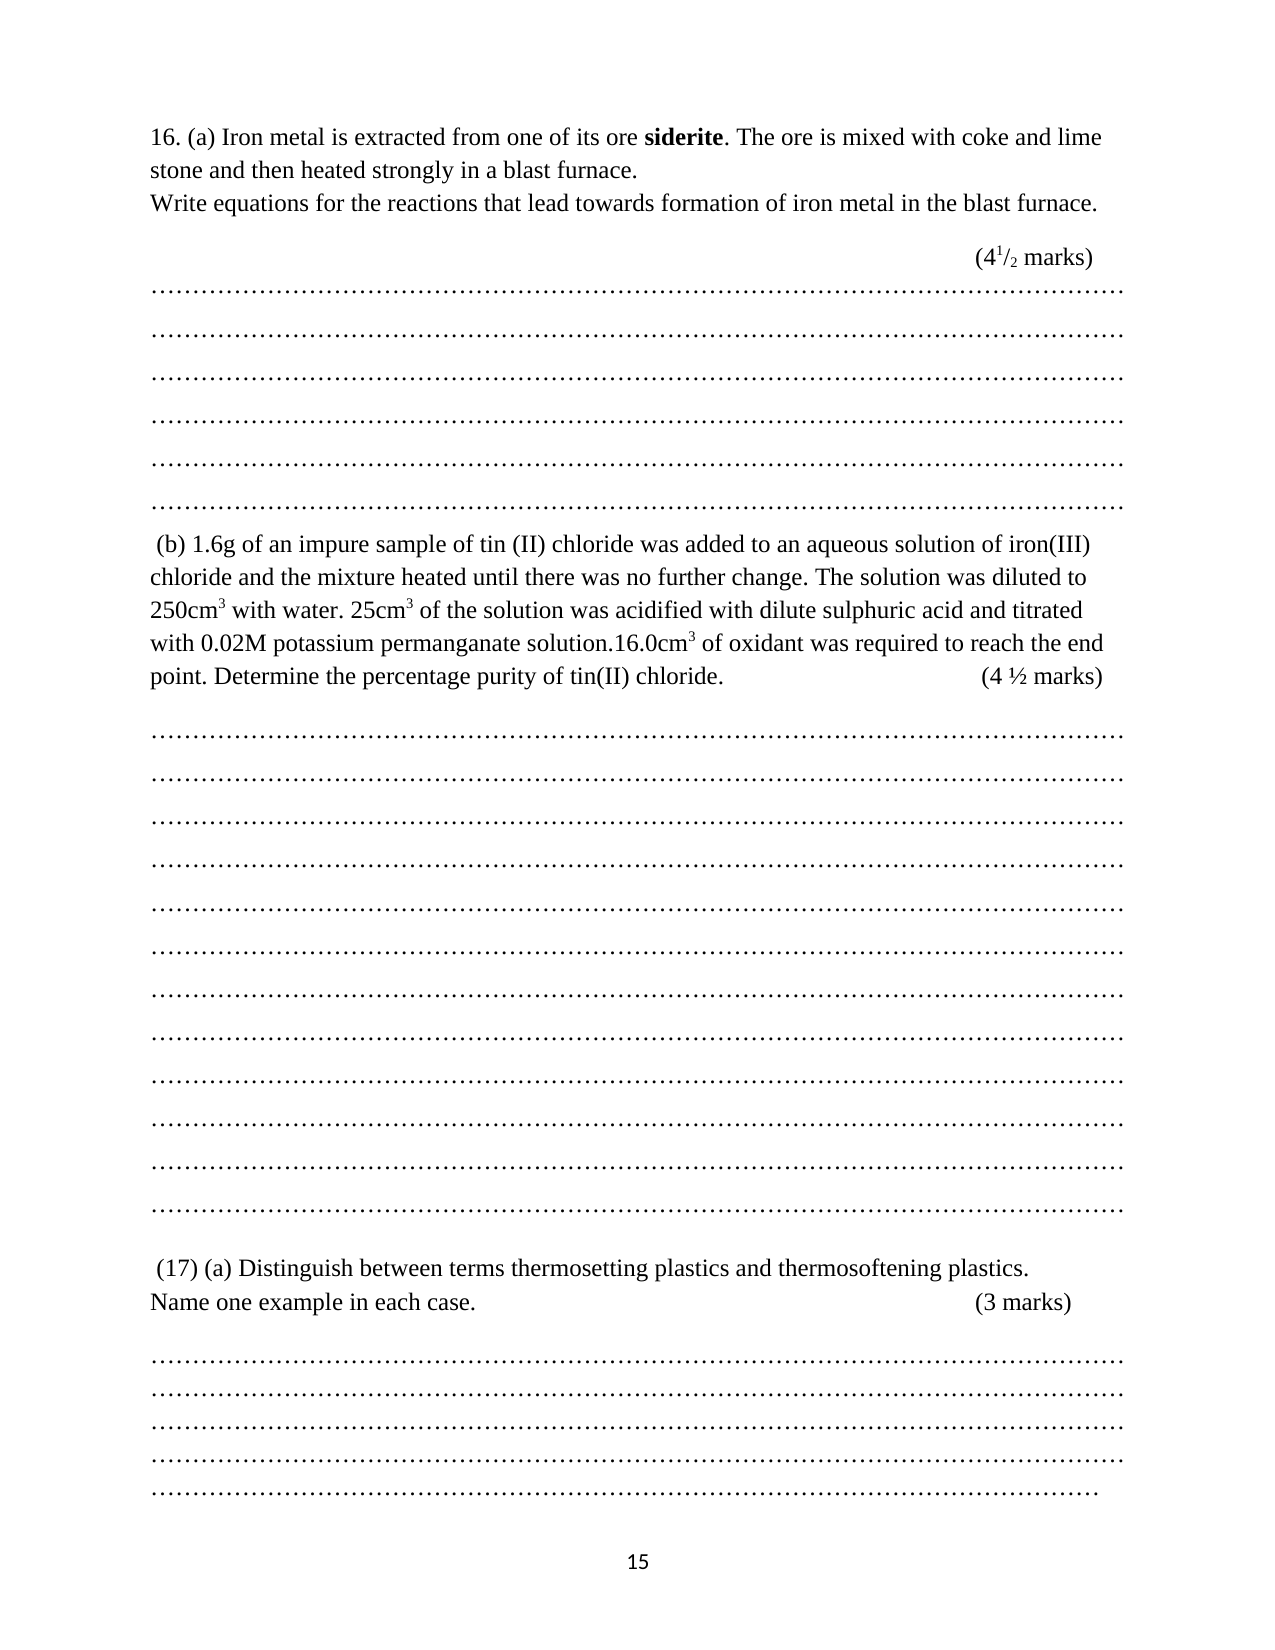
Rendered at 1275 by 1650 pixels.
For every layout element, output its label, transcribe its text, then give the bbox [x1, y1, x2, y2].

text ……………………………………………………………………………………………………………………………………………………………………………………………………………………………………………………………………………………………………………………………………………………………………………………………………………………………………………………………………………………………………………………………………………………………………………………………………………………………………………… [150, 271, 1125, 515]
text 16. (a) Iron metal is extracted from one of its ore siderite. The ore is mixed with coke and lime stone and then heated strongly in a blast furnace. Write equations for the reactions that lead towards formation of iron metal in the blast furnace. [150, 122, 1125, 217]
text (17) (a) Distinguish between terms thermosetting plastics and thermosoftening plastics. Name one example in each case. (3 marks) [150, 1253, 1125, 1315]
text ……………………………………………………………………………………………………………………………………………………………………………………………………………………………………………………………………………………………………………………… ……………………………………………………………………………………………………………………………………………………………………………………………………………………………………………………………………………………………………………………………………………………………………………………………………………………………………………………………………………………………………………………………………………………………………………………………………………………………………………………………………………………………………………………………………………………………………………………………………………………………………………………………………………………………………………………………………………………………………… [150, 715, 1125, 1218]
text (b) 1.6g of an impure sample of tin (II) chloride was added to an aqueous solution of iron(III) chloride and the mixture heated until there was no further change. The solution was diluted to 250cm3 with water. 25cm3 of the solution was acidified with dilute sulphuric acid and titrated with 0.02M potassium permanganate solution.16.0cm3 of oxidant was required to reach the end point. Determine the percentage purity of tin(II) chloride. (4 ½ marks) [150, 529, 1125, 690]
text (41/2 marks) [150, 242, 1125, 271]
text …………………………………………………………………………………………………………………………………………………………………………………………………………………………………………………………………………………………………………………………………………………………………………………………………………………………………………………………………………………………………………………………………… [150, 1340, 1125, 1501]
